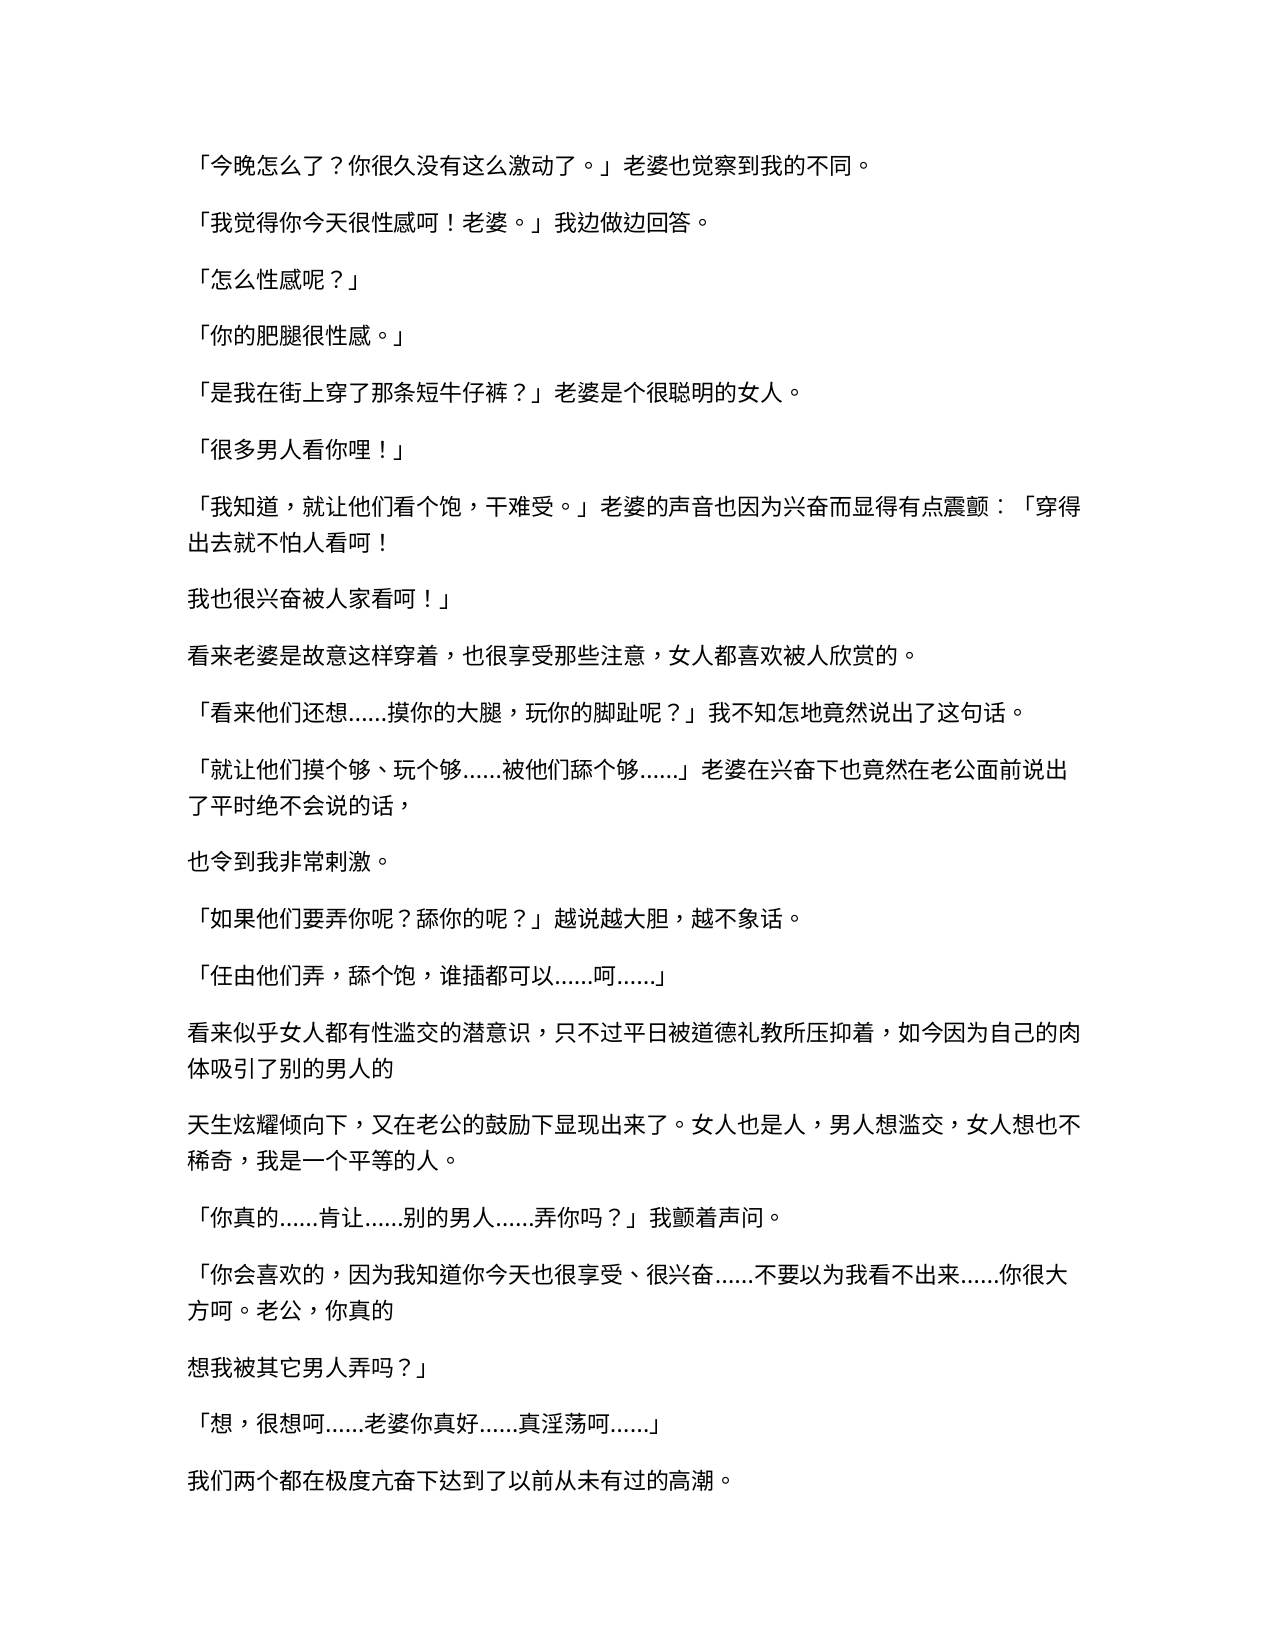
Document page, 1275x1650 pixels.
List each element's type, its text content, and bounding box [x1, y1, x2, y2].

text 「看来他们还想……摸你的大腿，玩你的脚趾呢？」我不知怎地竟然说出了这句话。 [187, 697, 1087, 728]
text 「你的肥腿很性感。」 [187, 320, 1087, 352]
text 看来老婆是故意这样穿着，也很享受那些注意，女人都喜欢被人欣赏的。 [187, 640, 1087, 671]
text 「你会喜欢的，因为我知道你今天也很享受、很兴奋……不要以为我看不出来……你很大方呵。老公，你真的 [187, 1259, 1087, 1326]
text 「就让他们摸个够、玩个够……被他们舔个够……」老婆在兴奋下也竟然在老公面前说出了平时绝不会说的话， [187, 754, 1087, 821]
text 「任由他们弄，舔个饱，谁插都可以……呵……」 [187, 960, 1087, 991]
text 「今晚怎么了？你很久没有这么激动了。」老婆也觉察到我的不同。 [187, 150, 1087, 181]
text 「我知道，就让他们看个饱，干难受。」老婆的声音也因为兴奋而显得有点震颤︰「穿得出去就不怕人看呵！ [187, 491, 1087, 558]
text 「想，很想呵……老婆你真好……真淫荡呵……」 [187, 1408, 1087, 1439]
text 「很多男人看你哩！」 [187, 434, 1087, 465]
text 「我觉得你今天很性感呵！老婆。」我边做边回答。 [187, 207, 1087, 238]
text 我也很兴奋被人家看呵！」 [187, 583, 1087, 614]
text 「怎么性感呢？」 [187, 263, 1087, 295]
text 也令到我非常剌激。 [187, 846, 1087, 878]
text 「你真的……肯让……别的男人……弄你吗？」我颤着声问。 [187, 1202, 1087, 1233]
text 「是我在街上穿了那条短牛仔裤？」老婆是个很聪明的女人。 [187, 377, 1087, 408]
text 想我被其它男人弄吗？」 [187, 1352, 1087, 1383]
text 天生炫耀倾向下，又在老公的鼓励下显现出来了。女人也是人，男人想滥交，女人想也不稀奇，我是一个平等的人。 [187, 1109, 1087, 1177]
text 「如果他们要弄你呢？舔你的呢？」越说越大胆，越不象话。 [187, 903, 1087, 934]
text 看来似乎女人都有性滥交的潜意识，只不过平日被道德礼教所压抑着，如今因为自己的肉体吸引了别的男人的 [187, 1017, 1087, 1084]
text 我们两个都在极度亢奋下达到了以前从未有过的高潮。 [187, 1465, 1087, 1496]
